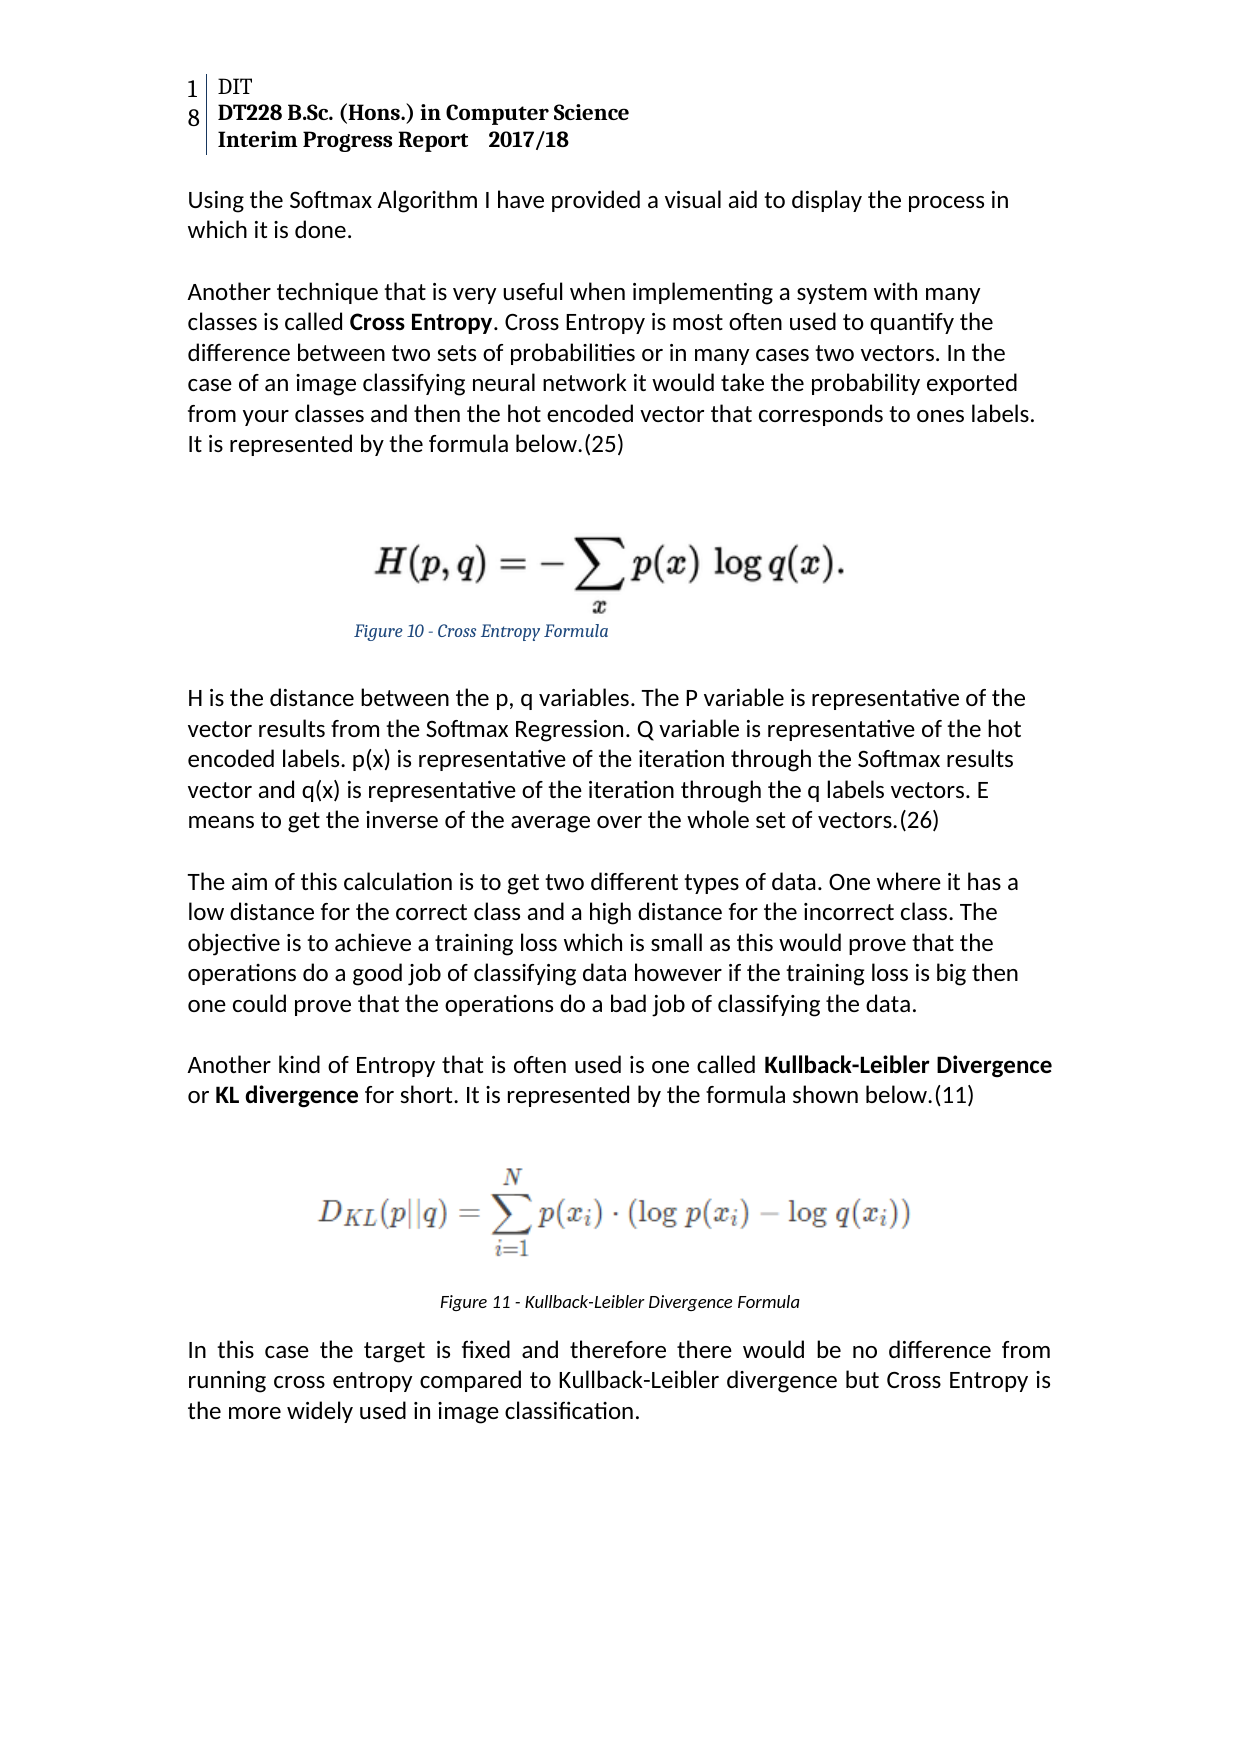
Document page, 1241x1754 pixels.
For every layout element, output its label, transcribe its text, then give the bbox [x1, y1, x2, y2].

text Another kind of Entropy that is often used is one called Kullback-Leibler Divergence or KL divergence for short. It is represented by the formula shown below.(11) [187, 1049, 1053, 1110]
text In this case the target is fixed and therefore there would be no difference from running cross entropy compared to Kullback-Leibler divergence but Cross Entropy is the more widely used in image classification. [187, 1334, 1053, 1426]
text The aim of this calculation is to get two different types of data. One where it has a low distance for the correct class and a high distance for the incorrect class. The objective is to achieve a training loss which is small as this would prove that the operations do a good job of classifying data however if the training loss is big then one could prove that the operations do a bad job of classifying the data. [187, 866, 1053, 1018]
picture [346, 520, 878, 625]
text Using the Softmax Algorithm I have provided a visual aid to display the process in which it is done. [187, 184, 1053, 245]
text H is the distance between the p, q variables. The P variable is representative of the vector results from the Softmax Regression. Q variable is representative of the hot encoded labels. p(x) is representative of the iteration through the Softmax results vector and q(x) is representative of the iteration through the q labels vectors. E means to get the inverse of the average over the whole set of vectors.(26) [187, 682, 1053, 835]
picture [275, 1140, 965, 1291]
text Another technique that is very useful when implementing a system with many classes is called Cross Entropy. Cross Entropy is most often used to quantify the difference between two sets of probabilities or in many cases two vectors. In the case of an image classifying neural network it would take the probability exported from your classes and then the hot encoded vector that corresponds to ones labels. It is represented by the formula below.(25) [187, 276, 1053, 459]
text Figure 11 - Kullback-Leibler Divergence Formula [187, 1290, 1053, 1313]
